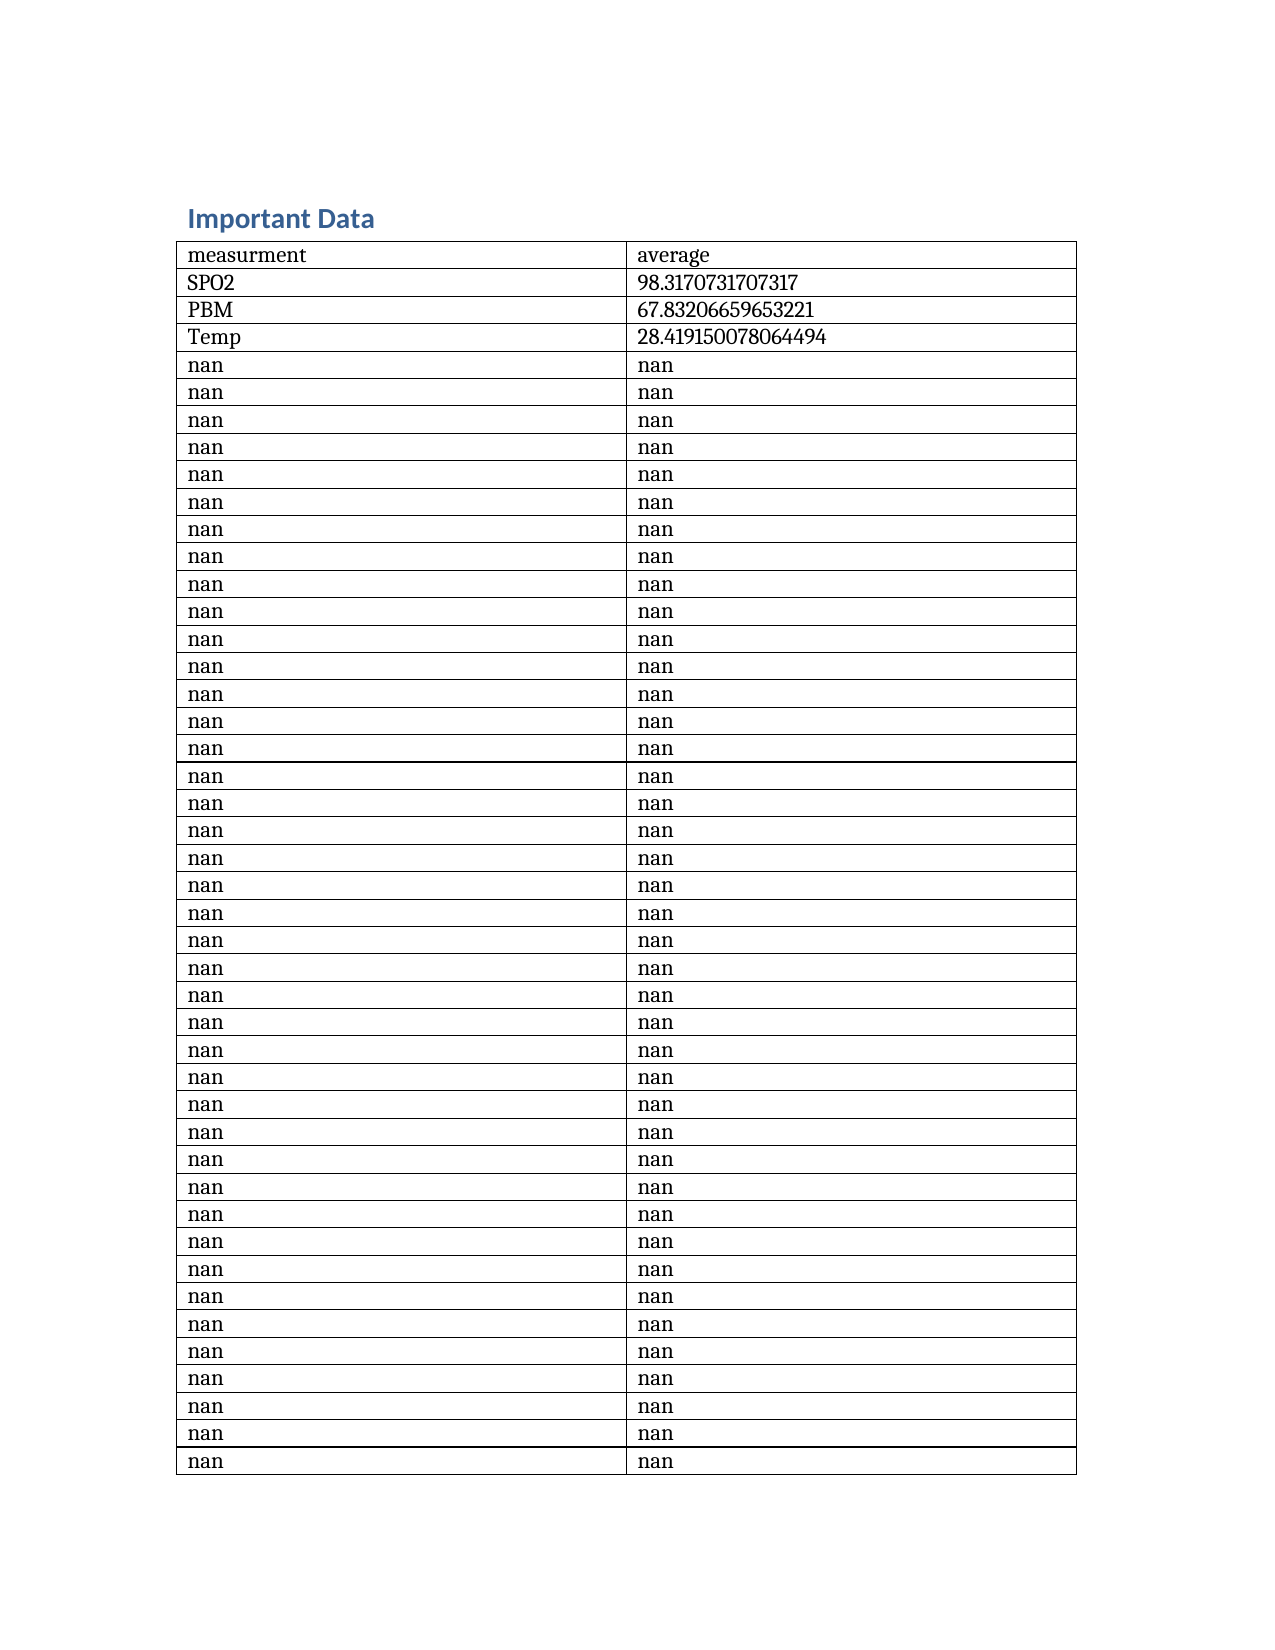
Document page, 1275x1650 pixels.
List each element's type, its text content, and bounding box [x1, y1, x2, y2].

table_cell nan [177, 845, 626, 871]
table_cell nan [627, 1009, 1076, 1035]
table_cell nan [627, 763, 1076, 789]
table_cell nan [627, 900, 1076, 926]
table_cell nan [627, 406, 1076, 433]
table_cell nan [177, 1365, 626, 1392]
table_cell nan [627, 1420, 1076, 1446]
table_cell nan [627, 626, 1076, 652]
table_cell nan [177, 1036, 626, 1063]
table_cell nan [177, 735, 626, 761]
table_cell nan [627, 735, 1076, 761]
table_cell nan [177, 817, 626, 844]
table_cell nan [177, 900, 626, 926]
table_cell nan [177, 516, 626, 542]
table_cell nan [177, 1009, 626, 1035]
table_cell nan [627, 1448, 1076, 1474]
table_cell nan [177, 954, 626, 981]
table_cell nan [627, 1228, 1076, 1254]
table_cell nan [627, 489, 1076, 515]
table_cell nan [177, 1310, 626, 1337]
table_cell nan [177, 927, 626, 953]
table_cell nan [177, 1420, 626, 1446]
table_cell nan [627, 708, 1076, 734]
table_cell nan [177, 543, 626, 570]
table_cell nan [627, 461, 1076, 487]
table_cell nan [627, 1146, 1076, 1172]
table_cell nan [627, 1283, 1076, 1309]
table_cell 28.419150078064494 [627, 324, 1076, 351]
table_cell nan [627, 571, 1076, 597]
table_cell nan [177, 379, 626, 405]
table_cell nan [627, 1091, 1076, 1118]
table_cell nan [627, 1174, 1076, 1200]
table_cell nan [627, 434, 1076, 460]
table_cell 98.3170731707317 [627, 269, 1076, 296]
table_cell nan [627, 817, 1076, 844]
table_header measurment [177, 242, 626, 268]
table_cell Temp [177, 324, 626, 351]
subtitle Important Data [187, 200, 1087, 236]
table_cell nan [177, 461, 626, 487]
table_cell nan [177, 598, 626, 624]
table_cell nan [627, 516, 1076, 542]
table_cell nan [177, 571, 626, 597]
table_cell nan [627, 845, 1076, 871]
table_cell nan [627, 1338, 1076, 1364]
table_cell nan [627, 598, 1076, 624]
table_cell SPO2 [177, 269, 626, 296]
table_cell nan [627, 790, 1076, 816]
table_cell nan [177, 626, 626, 652]
table_cell nan [627, 1064, 1076, 1090]
table_cell nan [177, 1119, 626, 1145]
table_cell nan [177, 1091, 626, 1118]
table_cell nan [627, 1310, 1076, 1337]
table_cell nan [627, 872, 1076, 898]
table_cell 67.83206659653221 [627, 297, 1076, 323]
table_cell nan [177, 1064, 626, 1090]
table_cell nan [177, 1448, 626, 1474]
table_cell nan [177, 763, 626, 789]
table_cell nan [627, 1036, 1076, 1063]
table_cell nan [177, 653, 626, 679]
table_cell nan [177, 406, 626, 433]
table_cell nan [627, 1201, 1076, 1227]
table_cell nan [177, 1338, 626, 1364]
table_cell nan [177, 1256, 626, 1282]
table_cell nan [177, 1201, 626, 1227]
table_cell nan [627, 379, 1076, 405]
table_cell nan [177, 982, 626, 1008]
table_cell nan [177, 434, 626, 460]
table_cell nan [177, 790, 626, 816]
table_cell nan [627, 1365, 1076, 1392]
table_cell nan [177, 1174, 626, 1200]
table_cell nan [627, 352, 1076, 378]
table_cell nan [627, 1256, 1076, 1282]
table_cell nan [627, 982, 1076, 1008]
table_cell nan [627, 653, 1076, 679]
table_cell nan [177, 680, 626, 707]
table_cell nan [627, 680, 1076, 707]
table_cell PBM [177, 297, 626, 323]
table_header average [627, 242, 1076, 268]
table_cell nan [177, 352, 626, 378]
table_cell nan [177, 872, 626, 898]
table_cell nan [177, 489, 626, 515]
table_cell nan [627, 1119, 1076, 1145]
table_cell nan [177, 1393, 626, 1419]
table_cell nan [177, 1146, 626, 1172]
table_cell nan [627, 954, 1076, 981]
table_cell nan [627, 543, 1076, 570]
table_cell nan [177, 1283, 626, 1309]
table_cell nan [177, 1228, 626, 1254]
table_cell nan [627, 927, 1076, 953]
table_cell nan [177, 708, 626, 734]
table_cell nan [627, 1393, 1076, 1419]
